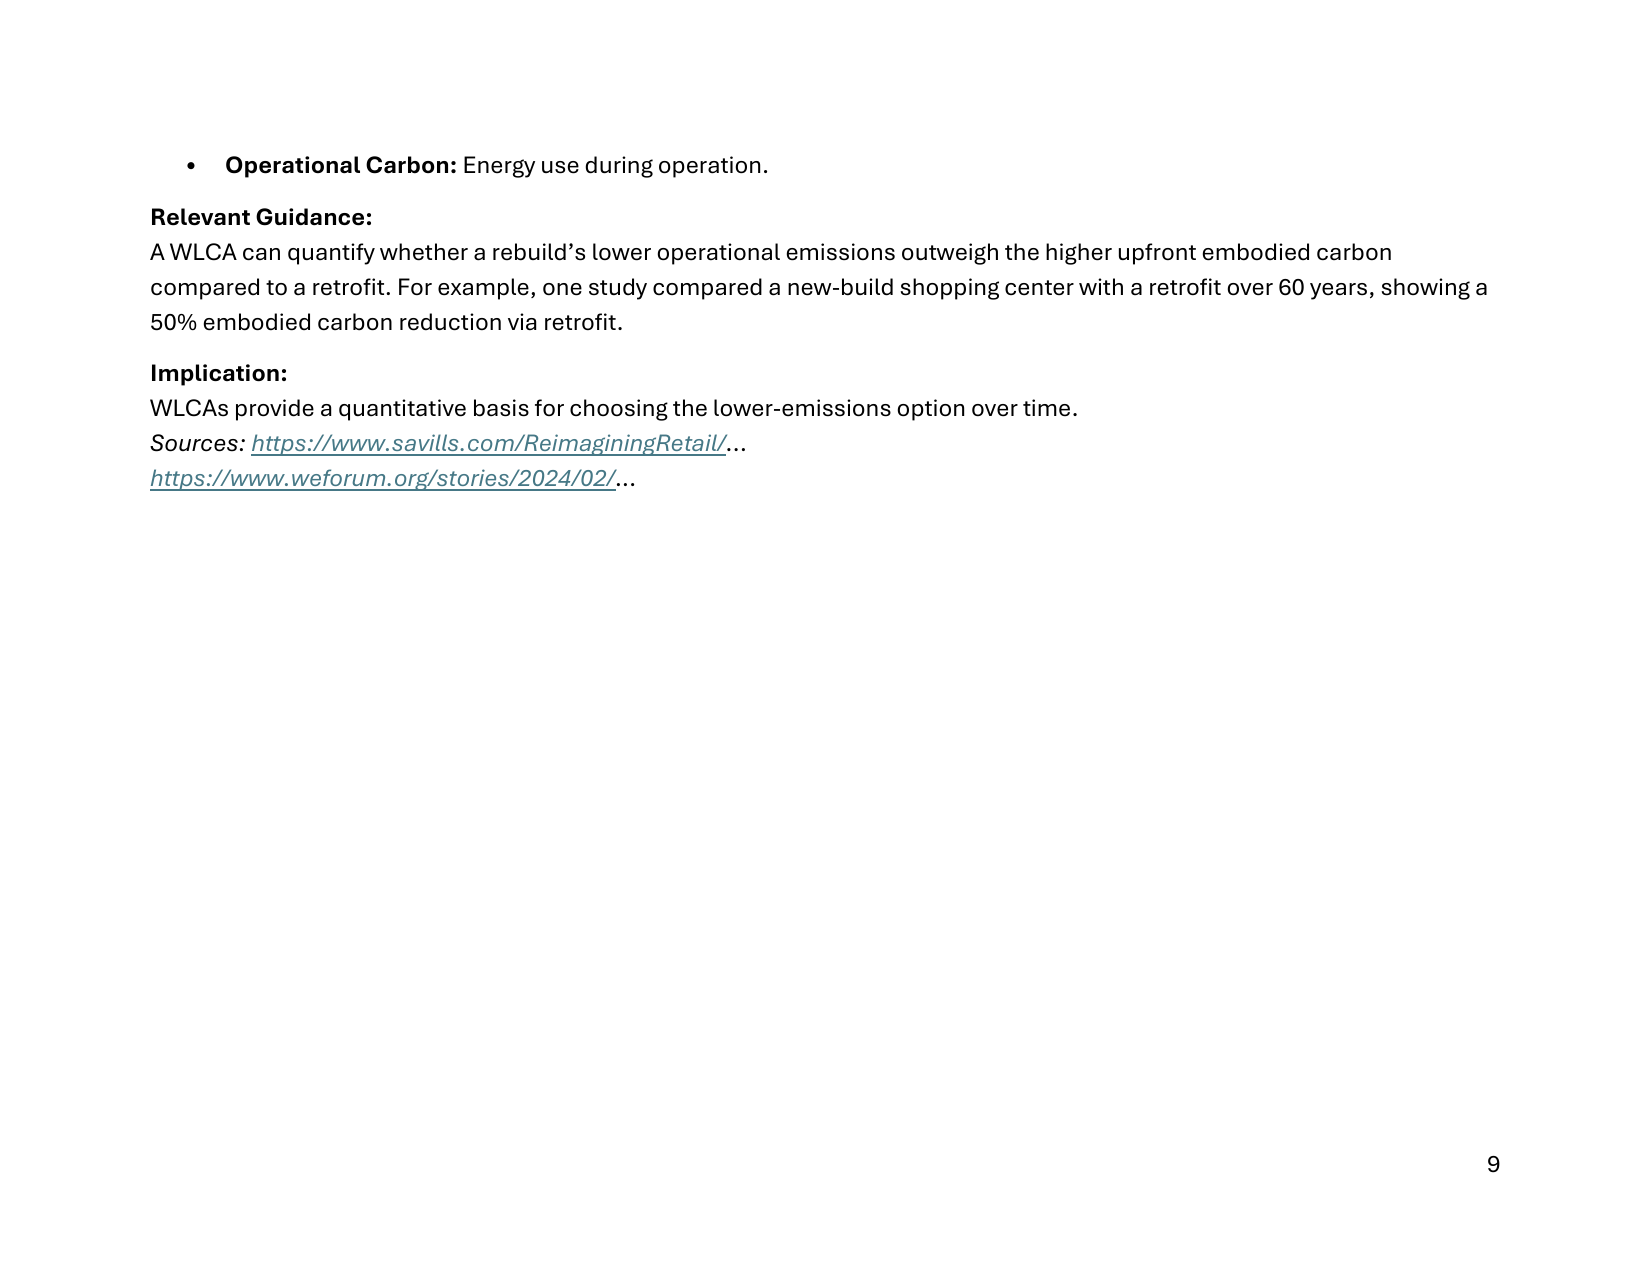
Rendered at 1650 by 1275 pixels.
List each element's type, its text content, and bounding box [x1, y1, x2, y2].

list Operational Carbon: Energy use during operation. [187, 150, 1500, 181]
text Relevant Guidance: A WLCA can quantify whether a rebuild’s lower operational emissions outweigh the higher upfront embodied carbon compared to a retrofit. For example, one study compared a new-build shopping center with a retrofit over 60 years, showing a 50% embodied carbon reduction via retrofit. [150, 202, 1500, 337]
text Implication: WLCAs provide a quantitative basis for choosing the lower-emissions option over time. Sources: https://www.savills.com/ReimaginingRetail/... https://www.weforum.org/stories/2024/02/... [150, 358, 1500, 494]
